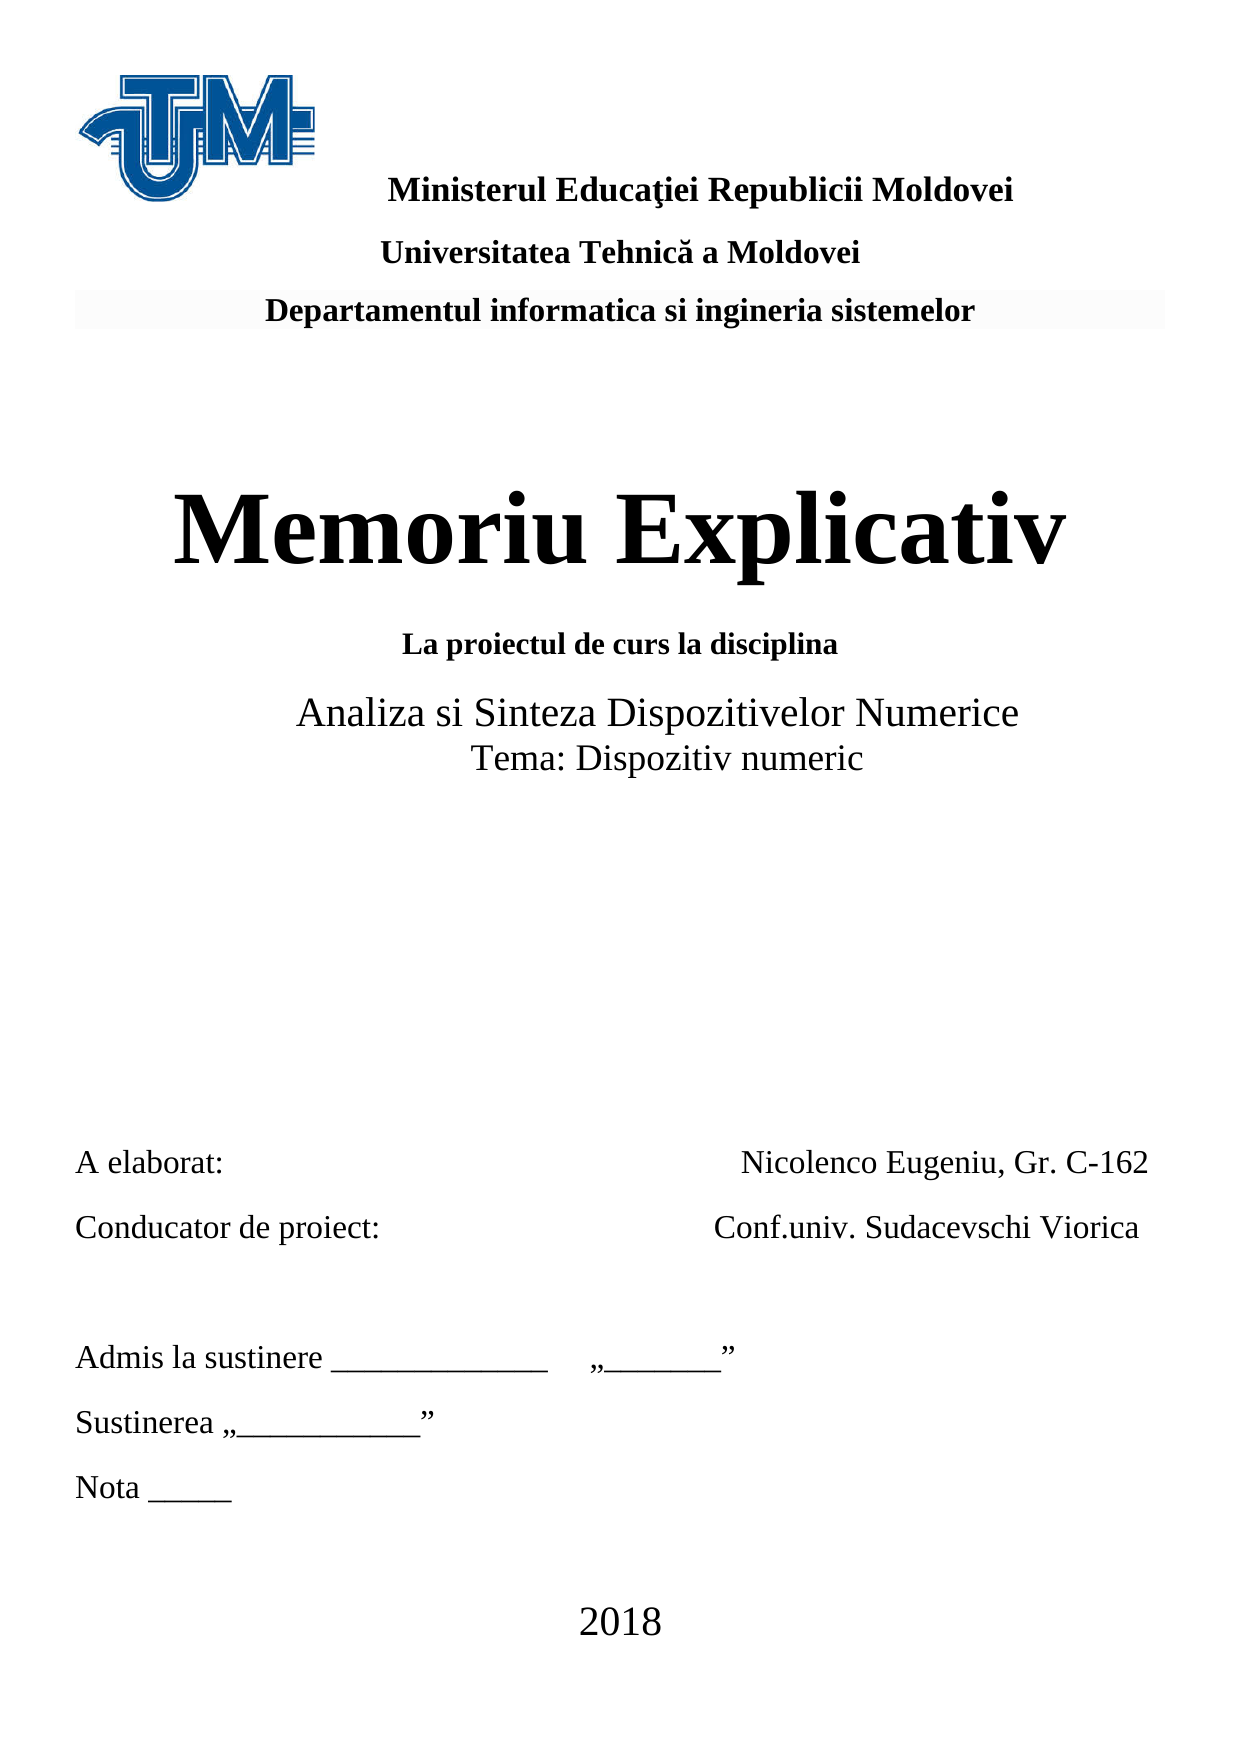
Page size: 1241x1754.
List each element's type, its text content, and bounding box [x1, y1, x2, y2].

text Admis la sustinere _____________ „_______” [75, 1337, 1165, 1376]
text 2018 [75, 1597, 1165, 1645]
picture [75, 75, 315, 202]
text Nota _____ [75, 1467, 1165, 1505]
text La proiectul de curs la disciplina [75, 625, 1165, 661]
text Ministerul Educaţiei Republicii Moldovei [75, 75, 1165, 209]
text Tema: Dispozitiv numeric [75, 735, 1165, 778]
text Sustinerea „___________” [75, 1402, 1165, 1441]
text Departamentul informatica si ingineria sistemelor [75, 290, 1165, 329]
text Universitatea Tehnică a Moldovei [75, 233, 1165, 271]
subtitle Analiza si Sinteza Dispozitivelor Numerice [75, 687, 1165, 735]
text Memoriu Explicativ [75, 467, 1165, 586]
text A elaborat: Nicolenco Eugeniu, Gr. C-162 [75, 1143, 1165, 1181]
text Conducator de proiect: Conf.univ. Sudacevschi Viorica [75, 1207, 1165, 1246]
